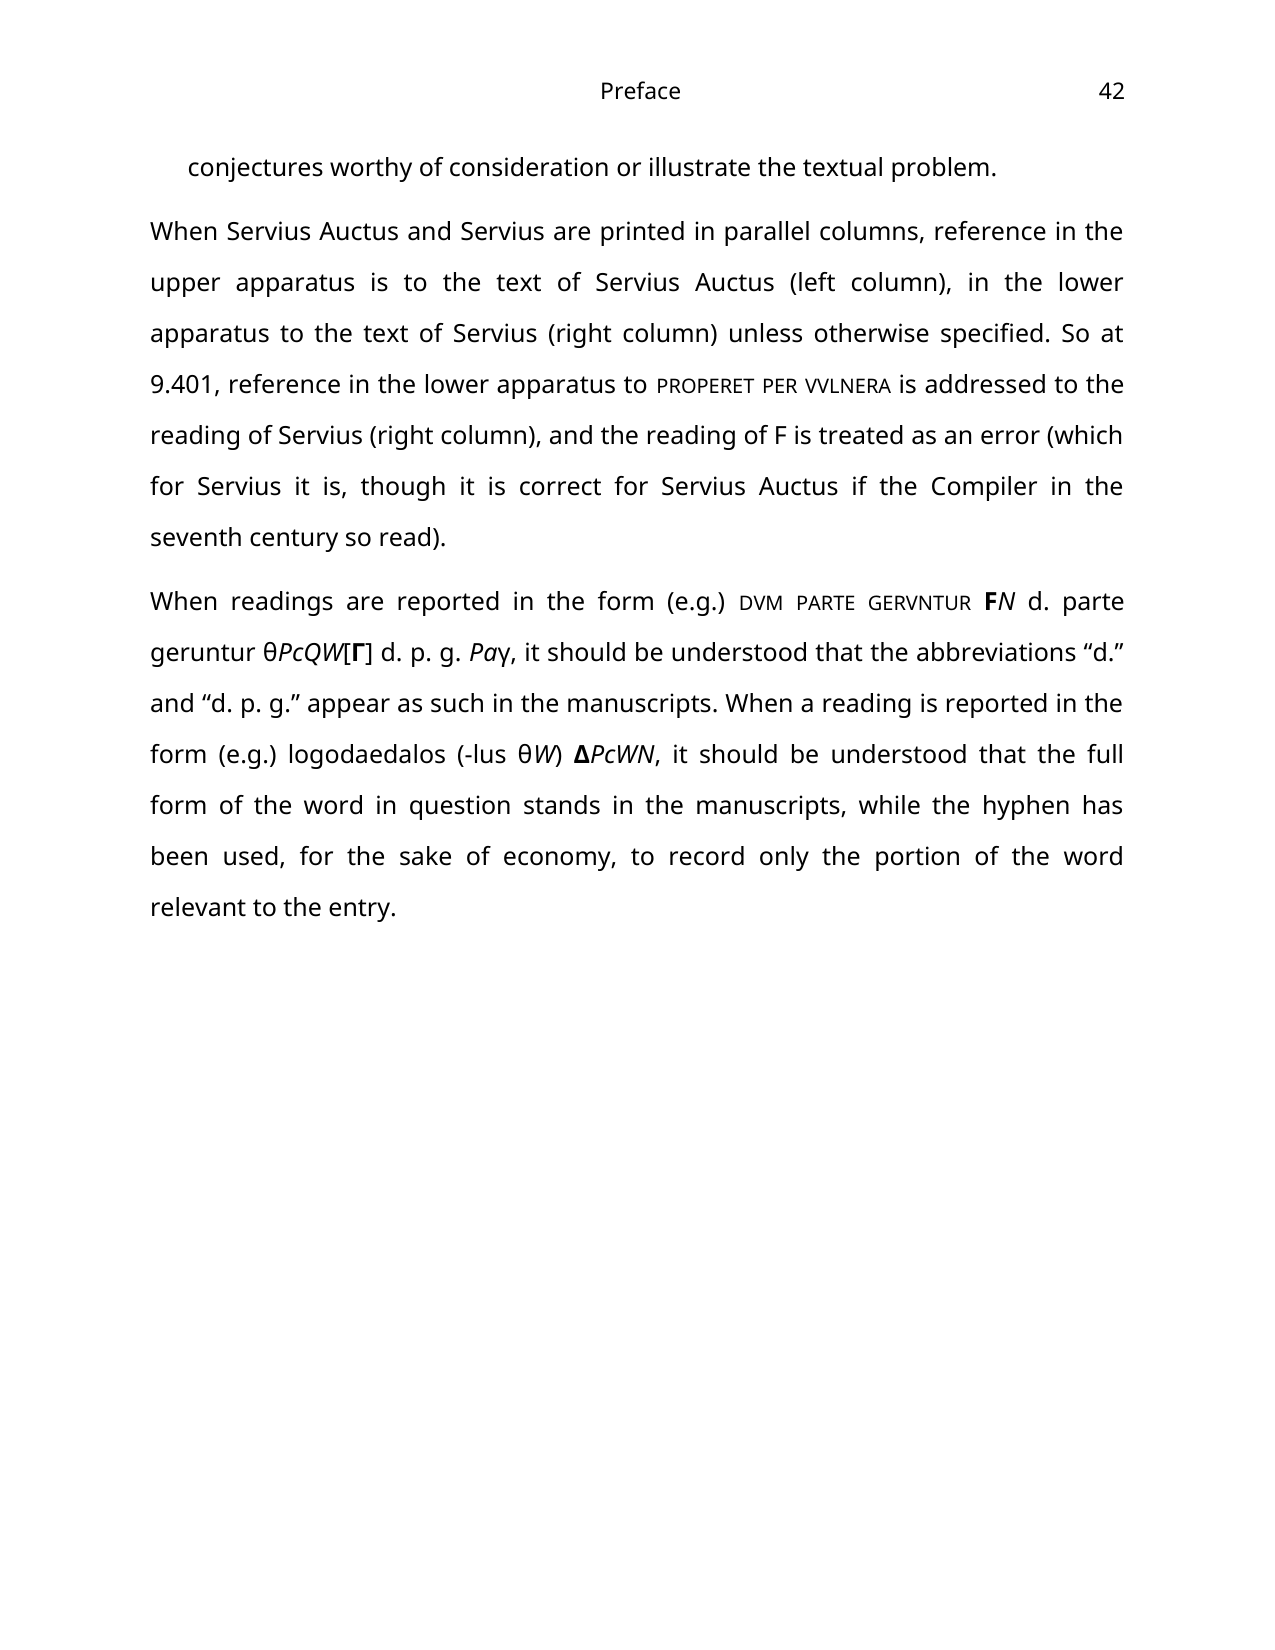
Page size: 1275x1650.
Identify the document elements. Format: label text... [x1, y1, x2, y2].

text When Servius Auctus and Servius are printed in parallel columns, reference in the upper apparatus is to the text of Servius Auctus (left column), in the lower apparatus to the text of Servius (right column) unless otherwise specified. So at 9.401, reference in the lower apparatus to properet per vvlnerα is addressed to the reading of Servius (right column), and the reading of F is treated as an error (which for Servius it is, though it is correct for Servius Auctus if the Compiler in the seventh century so read). [150, 213, 1125, 554]
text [187, 150, 1125, 184]
text When readings are reported in the form (e.g.) dvm parte gervntur FN d. parte geruntur θPcQW[Γ] d. p. g. Paγ, it should be understood that the abbreviations “d.” and “d. p. g.” appear as such in the manuscripts. When a reading is reported in the form (e.g.) logodaedalos (-lus θW) ΔPcWN, it should be understood that the full form of the word in question stands in the manuscripts, while the hyphen has been used, for the sake of economy, to record only the portion of the word relevant to the entry. [150, 583, 1125, 924]
